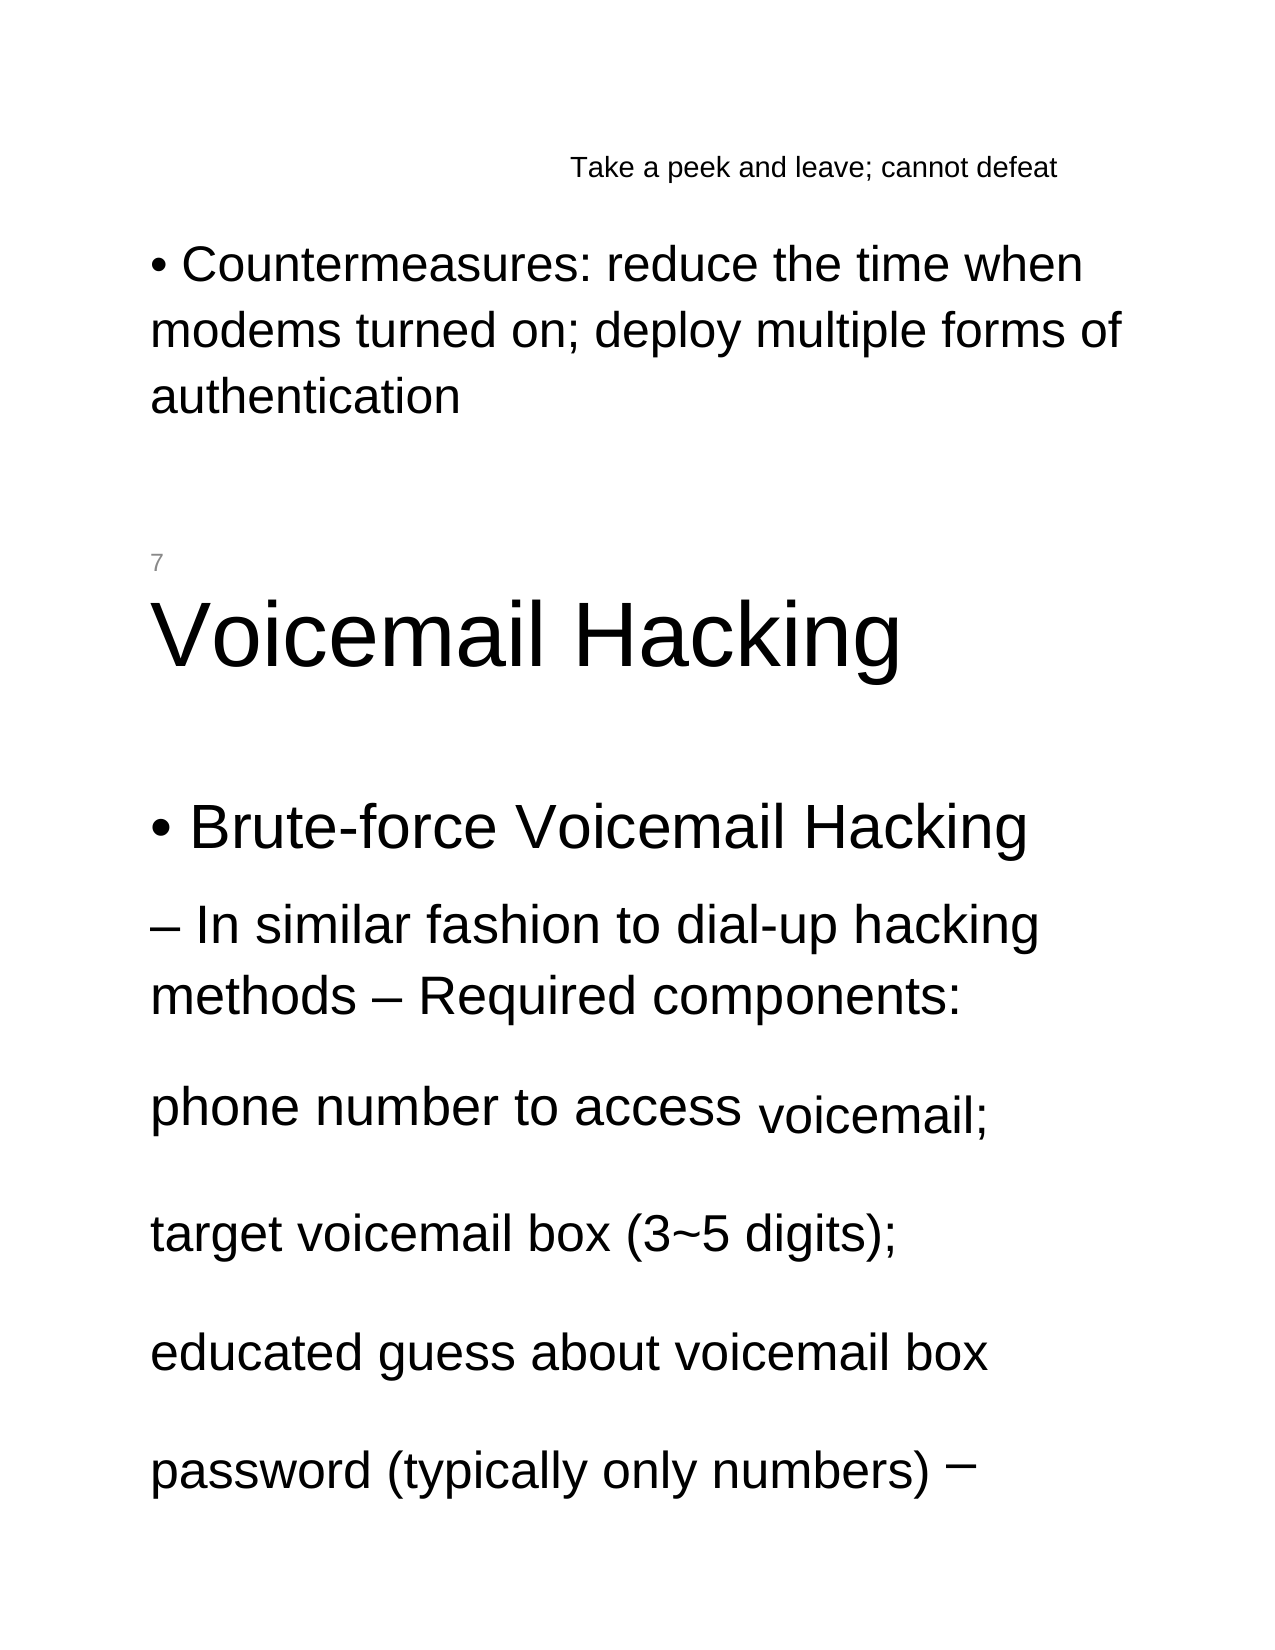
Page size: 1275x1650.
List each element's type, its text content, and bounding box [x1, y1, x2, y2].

text 7 [150, 547, 1125, 576]
text PBX Protected by RSA SecurID Take a peek and leave; cannot defeat [150, 150, 1125, 183]
text • Countermeasures: reduce the time when modems turned on; deploy multiple forms of authentication [150, 234, 1125, 423]
text • Brute-force Voicemail Hacking [150, 790, 1125, 862]
text Voicemail Hacking [150, 581, 1125, 686]
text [150, 892, 1125, 1500]
